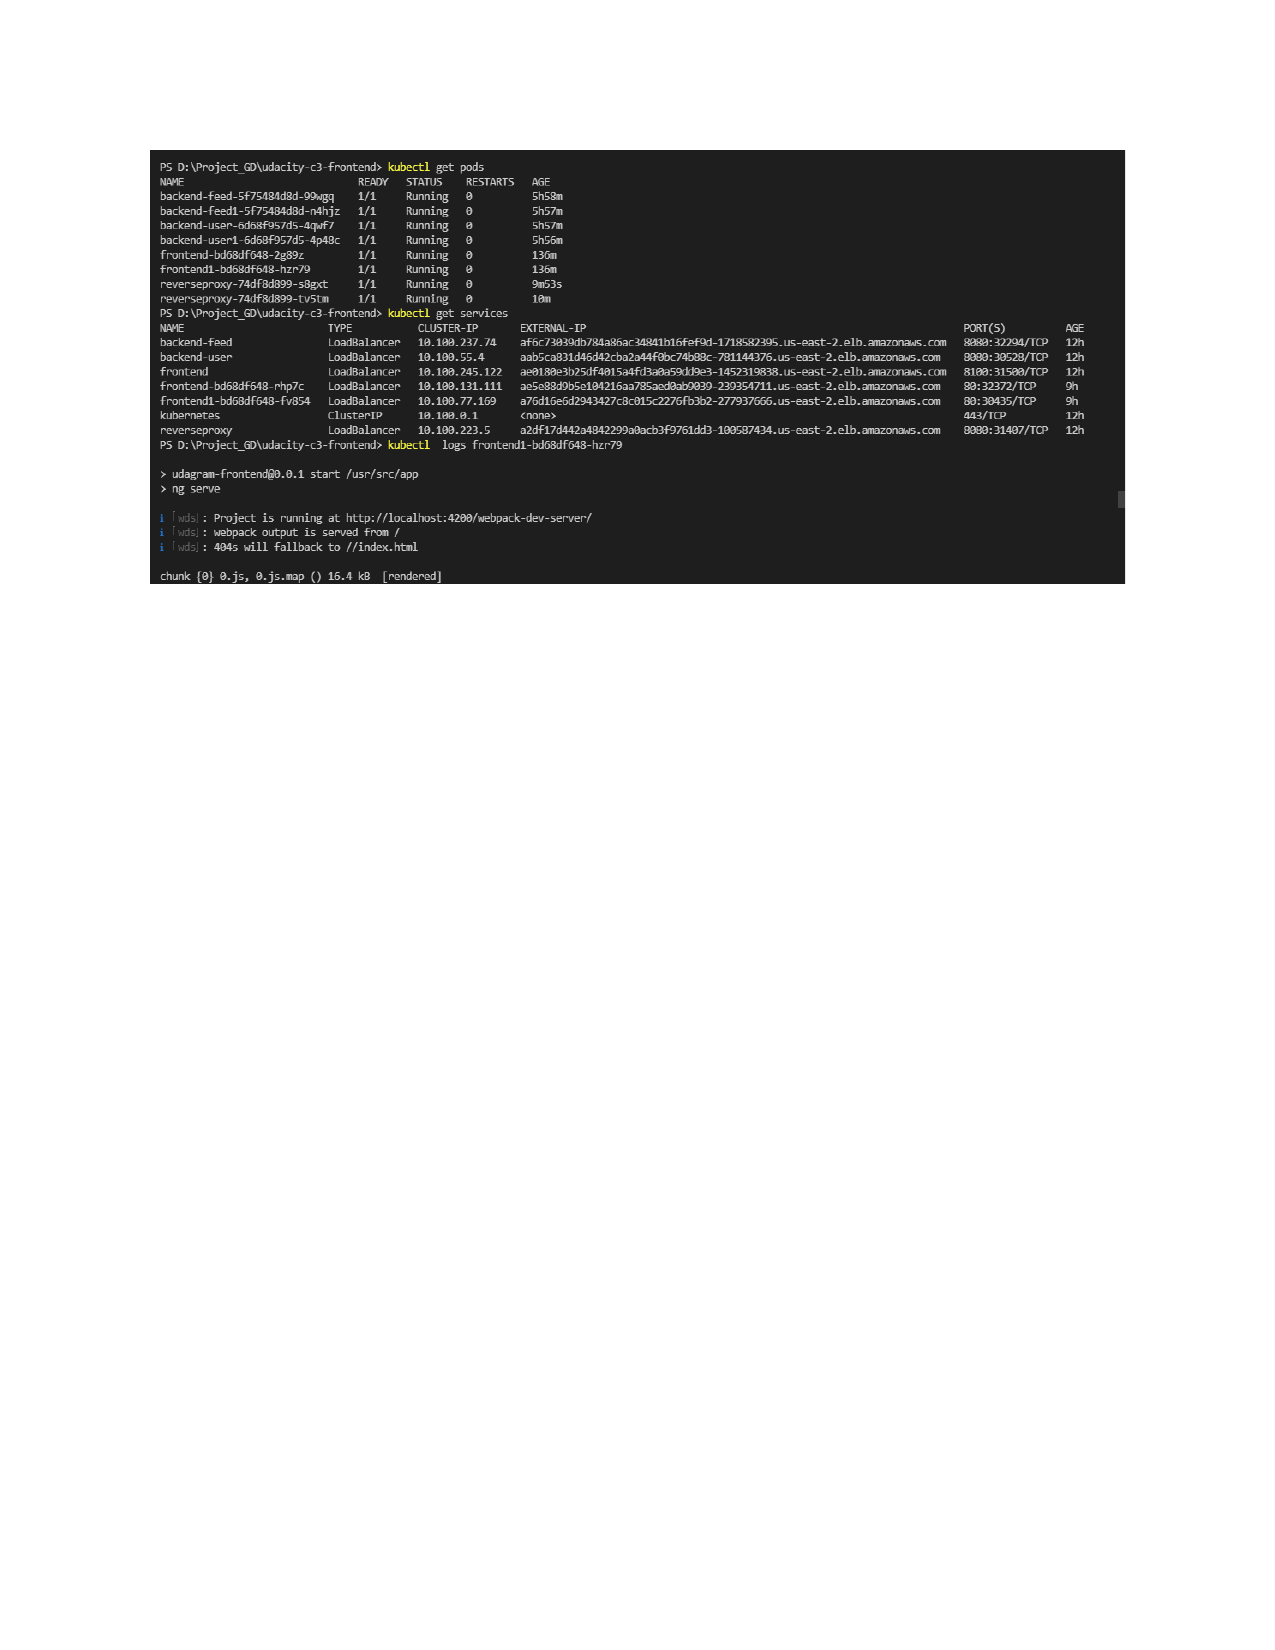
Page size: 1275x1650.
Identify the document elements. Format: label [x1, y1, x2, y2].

picture [150, 150, 1125, 584]
